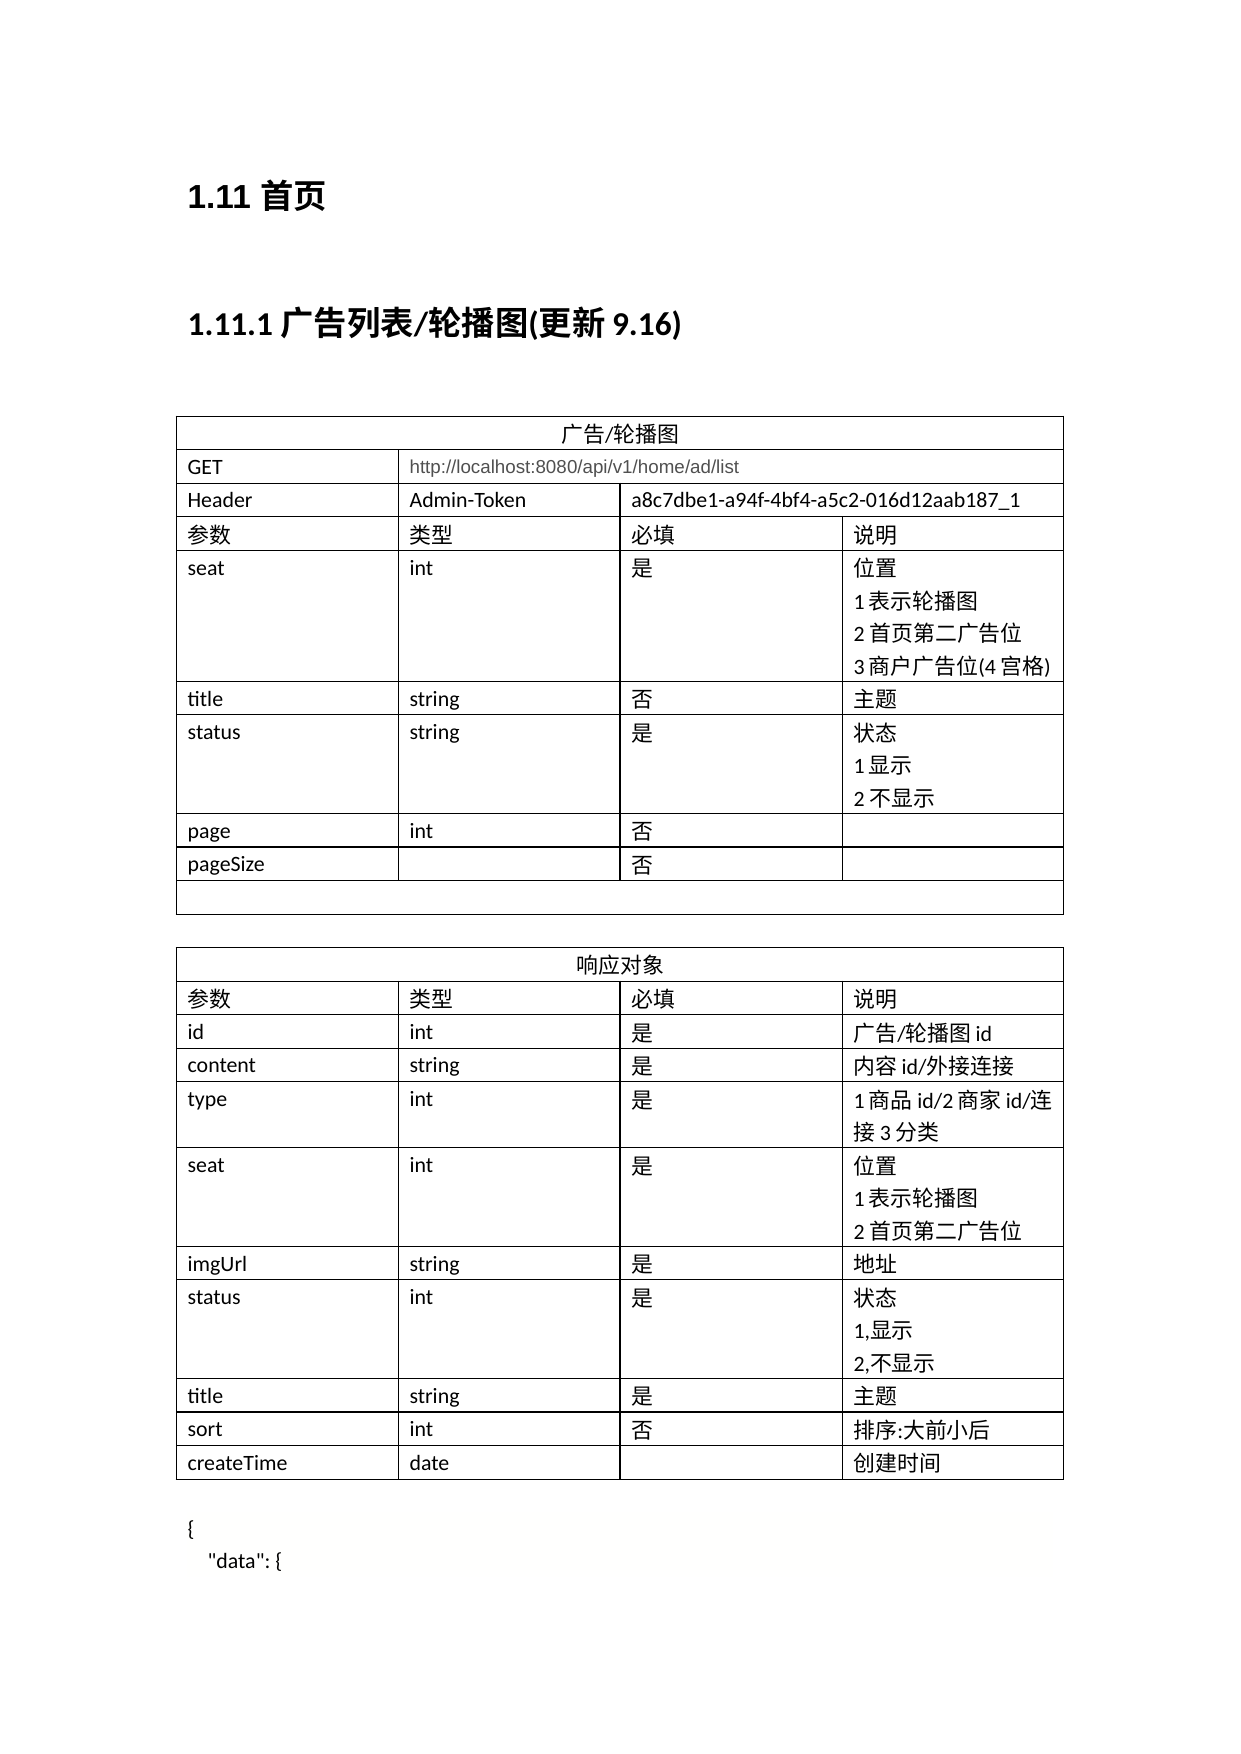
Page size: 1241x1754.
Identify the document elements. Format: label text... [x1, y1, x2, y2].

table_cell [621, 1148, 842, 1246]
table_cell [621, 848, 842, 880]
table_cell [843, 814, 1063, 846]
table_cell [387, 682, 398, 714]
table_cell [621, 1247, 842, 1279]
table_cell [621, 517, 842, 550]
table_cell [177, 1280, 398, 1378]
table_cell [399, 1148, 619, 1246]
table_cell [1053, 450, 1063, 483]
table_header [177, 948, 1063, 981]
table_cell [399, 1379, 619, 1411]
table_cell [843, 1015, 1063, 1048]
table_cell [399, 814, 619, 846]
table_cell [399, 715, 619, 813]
text "data": { [187, 1544, 1053, 1577]
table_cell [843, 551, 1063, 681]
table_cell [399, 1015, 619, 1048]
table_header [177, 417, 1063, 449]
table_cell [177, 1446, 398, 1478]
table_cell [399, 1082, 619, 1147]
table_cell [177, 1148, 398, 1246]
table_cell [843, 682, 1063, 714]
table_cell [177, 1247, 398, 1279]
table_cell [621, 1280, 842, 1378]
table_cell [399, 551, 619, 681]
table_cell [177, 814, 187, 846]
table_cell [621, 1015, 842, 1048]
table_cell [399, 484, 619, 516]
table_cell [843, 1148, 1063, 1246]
text { [187, 1512, 1053, 1544]
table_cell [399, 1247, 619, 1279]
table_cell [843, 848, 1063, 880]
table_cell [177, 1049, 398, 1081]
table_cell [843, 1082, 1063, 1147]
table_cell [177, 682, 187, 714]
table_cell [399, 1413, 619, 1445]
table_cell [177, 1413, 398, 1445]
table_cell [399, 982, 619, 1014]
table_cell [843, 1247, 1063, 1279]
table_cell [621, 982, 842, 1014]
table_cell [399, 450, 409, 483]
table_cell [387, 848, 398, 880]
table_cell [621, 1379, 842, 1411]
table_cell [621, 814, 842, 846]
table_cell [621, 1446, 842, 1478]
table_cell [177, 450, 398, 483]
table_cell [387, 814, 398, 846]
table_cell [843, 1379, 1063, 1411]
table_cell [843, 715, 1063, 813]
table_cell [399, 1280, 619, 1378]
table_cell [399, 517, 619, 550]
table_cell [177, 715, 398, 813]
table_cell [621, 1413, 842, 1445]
subtitle 1.11 首页 [187, 162, 1053, 227]
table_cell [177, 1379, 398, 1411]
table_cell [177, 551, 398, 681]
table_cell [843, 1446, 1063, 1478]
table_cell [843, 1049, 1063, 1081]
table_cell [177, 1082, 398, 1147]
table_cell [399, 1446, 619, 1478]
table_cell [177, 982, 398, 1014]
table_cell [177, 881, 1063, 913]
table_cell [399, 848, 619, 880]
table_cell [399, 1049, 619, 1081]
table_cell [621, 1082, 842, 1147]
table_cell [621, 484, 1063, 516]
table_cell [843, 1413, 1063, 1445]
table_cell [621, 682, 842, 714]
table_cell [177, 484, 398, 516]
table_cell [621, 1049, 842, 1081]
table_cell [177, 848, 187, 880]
subtitle 1.11.1 广告列表/轮播图(更新9.16) [187, 289, 1053, 354]
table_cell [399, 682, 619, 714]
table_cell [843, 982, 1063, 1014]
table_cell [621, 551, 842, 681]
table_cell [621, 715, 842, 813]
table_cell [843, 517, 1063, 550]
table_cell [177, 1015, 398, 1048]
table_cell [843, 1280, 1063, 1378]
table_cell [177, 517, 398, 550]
